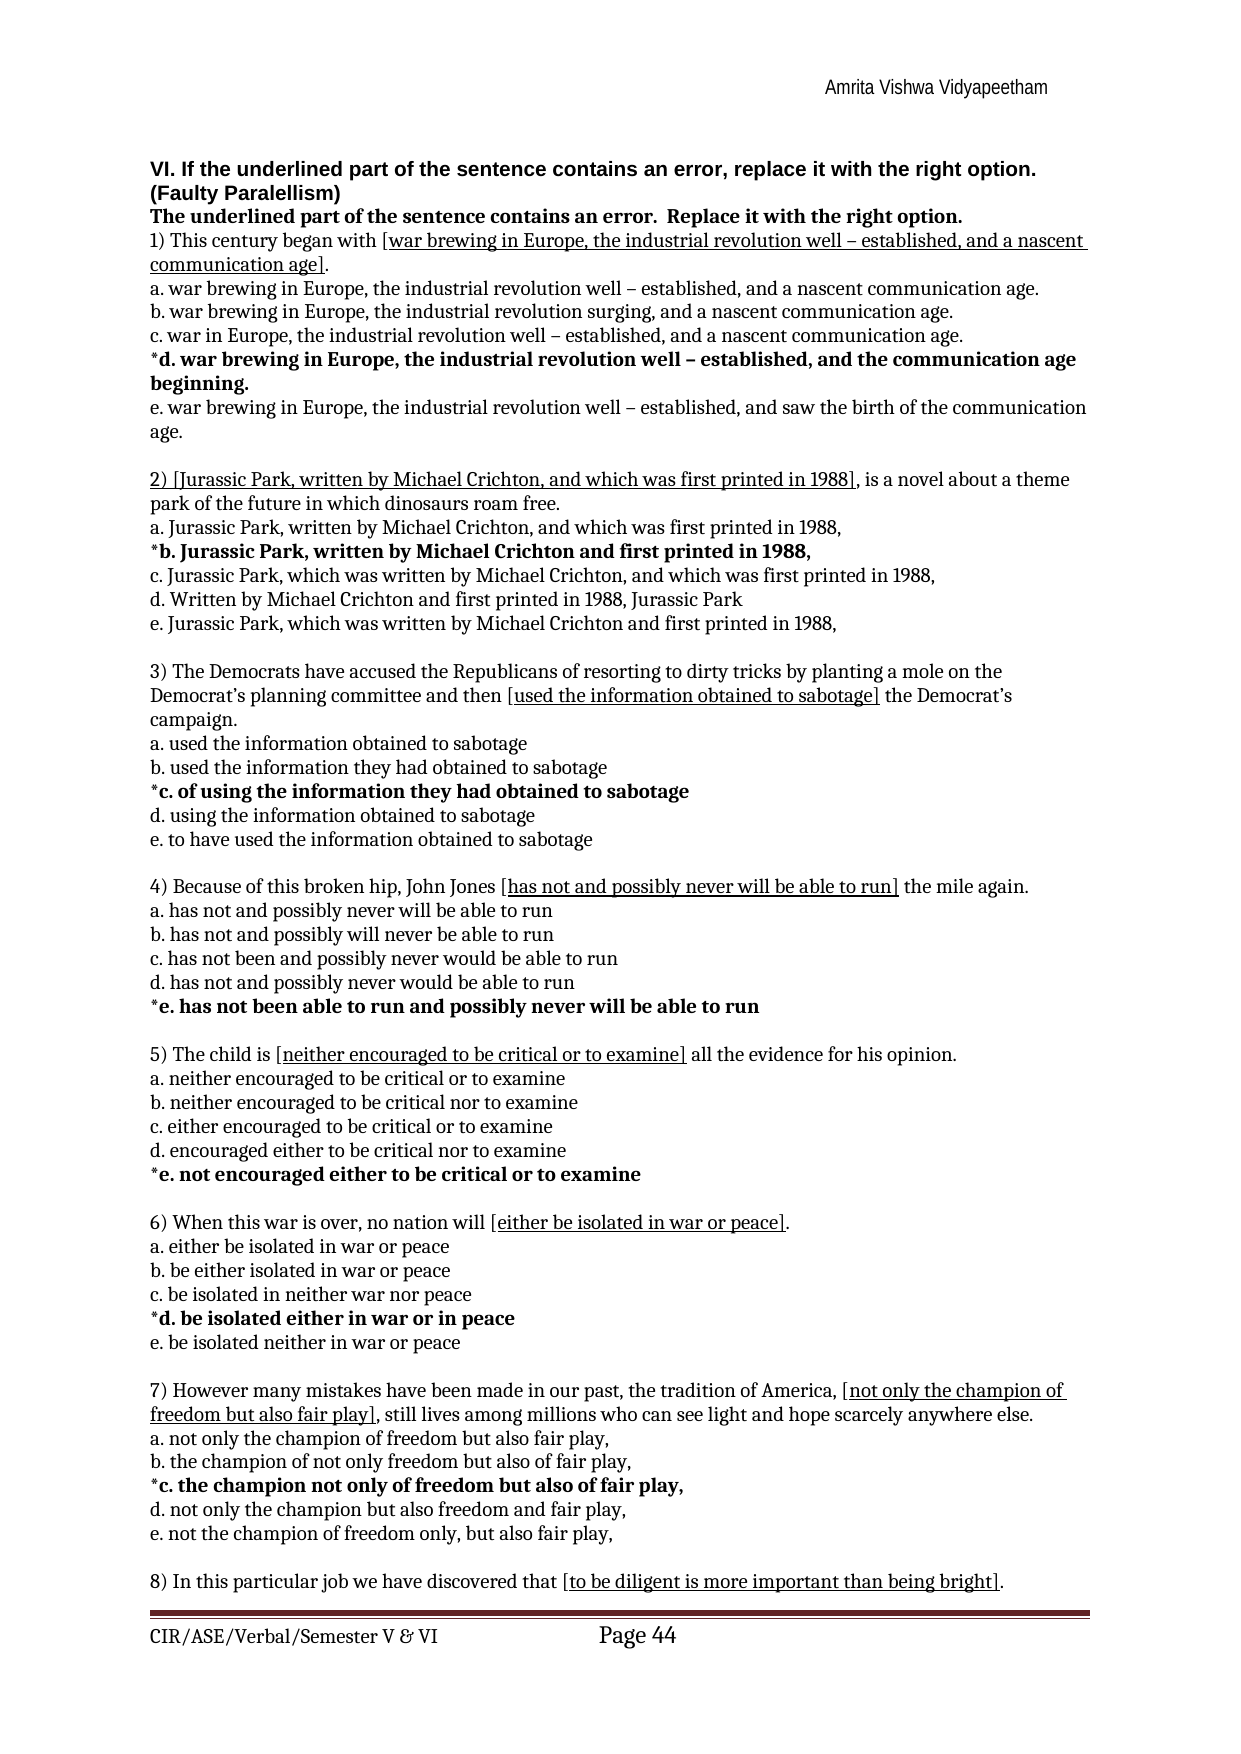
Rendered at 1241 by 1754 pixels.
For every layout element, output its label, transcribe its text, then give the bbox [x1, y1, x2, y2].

text 6) When this war is over, no nation will [either be isolated in war or peace]. [150, 1211, 1090, 1234]
text e. not the champion of freedom only, but also fair play, [150, 1522, 1090, 1546]
text 3) The Democrats have accused the Republicans of resorting to dirty tricks by planting a mole on the Democrat’s planning committee and then [used the information obtained to sabotage] the Democrat’s campaign. [150, 659, 1090, 731]
text b. be either isolated in war or peace [150, 1258, 1090, 1282]
text a. not only the champion of freedom but also fair play, [150, 1426, 1090, 1450]
text e. Jurassic Park, which was written by Michael Crichton and first printed in 1988, [150, 612, 1090, 636]
text *b. Jurassic Park, written by Michael Crichton and first printed in 1988, [150, 540, 1090, 564]
text 8) In this particular job we have discovered that [to be diligent is more important than being bright]. [150, 1570, 1090, 1594]
text b. war brewing in Europe, the industrial revolution surging, and a nascent communication age. [150, 300, 1090, 324]
text c. has not been and possibly never would be able to run [150, 947, 1090, 971]
text a. either be isolated in war or peace [150, 1234, 1090, 1258]
text e. war brewing in Europe, the industrial revolution well – established, and saw the birth of the communication age. [150, 396, 1090, 444]
text VI. If the underlined part of the sentence contains an error, replace it with the right option. (Faulty Paralellism) [150, 156, 1090, 204]
text d. has not and possibly never would be able to run [150, 971, 1090, 995]
text e. be isolated neither in war or peace [150, 1330, 1090, 1354]
text *d. war brewing in Europe, the industrial revolution well – established, and the communication age beginning. [150, 348, 1090, 396]
text d. Written by Michael Crichton and first printed in 1988, Jurassic Park [150, 588, 1090, 612]
text d. not only the champion but also freedom and fair play, [150, 1498, 1090, 1522]
text *d. be isolated either in war or in peace [150, 1306, 1090, 1330]
text a. has not and possibly never will be able to run [150, 899, 1090, 923]
text a. used the information obtained to sabotage [150, 731, 1090, 755]
text The underlined part of the sentence contains an error. Replace it with the right option. [150, 204, 1090, 228]
text *e. not encouraged either to be critical or to examine [150, 1163, 1090, 1187]
text 5) The child is [neither encouraged to be critical or to examine] all the evidence for his opinion. [150, 1043, 1090, 1067]
text d. encouraged either to be critical nor to examine [150, 1139, 1090, 1163]
text e. to have used the information obtained to sabotage [150, 827, 1090, 851]
text b. used the information they had obtained to sabotage [150, 755, 1090, 779]
text c. Jurassic Park, which was written by Michael Crichton, and which was first printed in 1988, [150, 564, 1090, 588]
text d. using the information obtained to sabotage [150, 803, 1090, 827]
text *c. the champion not only of freedom but also of fair play, [150, 1474, 1090, 1498]
text *e. has not been able to run and possibly never will be able to run [150, 995, 1090, 1019]
text c. war in Europe, the industrial revolution well – established, and a nascent communication age. [150, 324, 1090, 348]
text a. neither encouraged to be critical or to examine [150, 1067, 1090, 1091]
text 2) [Jurassic Park, written by Michael Crichton, and which was first printed in 1988], is a novel about a theme park of the future in which dinosaurs roam free. [150, 468, 1090, 516]
text *c. of using the information they had obtained to sabotage [150, 779, 1090, 803]
text c. either encouraged to be critical or to examine [150, 1115, 1090, 1139]
text c. be isolated in neither war nor peace [150, 1282, 1090, 1306]
text a. war brewing in Europe, the industrial revolution well – established, and a nascent communication age. [150, 276, 1090, 300]
text b. neither encouraged to be critical nor to examine [150, 1091, 1090, 1115]
text 4) Because of this broken hip, John Jones [has not and possibly never will be able to run] the mile again. [150, 875, 1090, 899]
text b. has not and possibly will never be able to run [150, 923, 1090, 947]
text 7) However many mistakes have been made in our past, the tradition of America, [not only the champion of freedom but also fair play], still lives among millions who can see light and hope scarcely anywhere else. [150, 1378, 1090, 1426]
text b. the champion of not only freedom but also of fair play, [150, 1450, 1090, 1474]
text 1) This century began with [war brewing in Europe, the industrial revolution well – established, and a nascent communication age]. [150, 228, 1090, 276]
text a. Jurassic Park, written by Michael Crichton, and which was first printed in 1988, [150, 516, 1090, 540]
